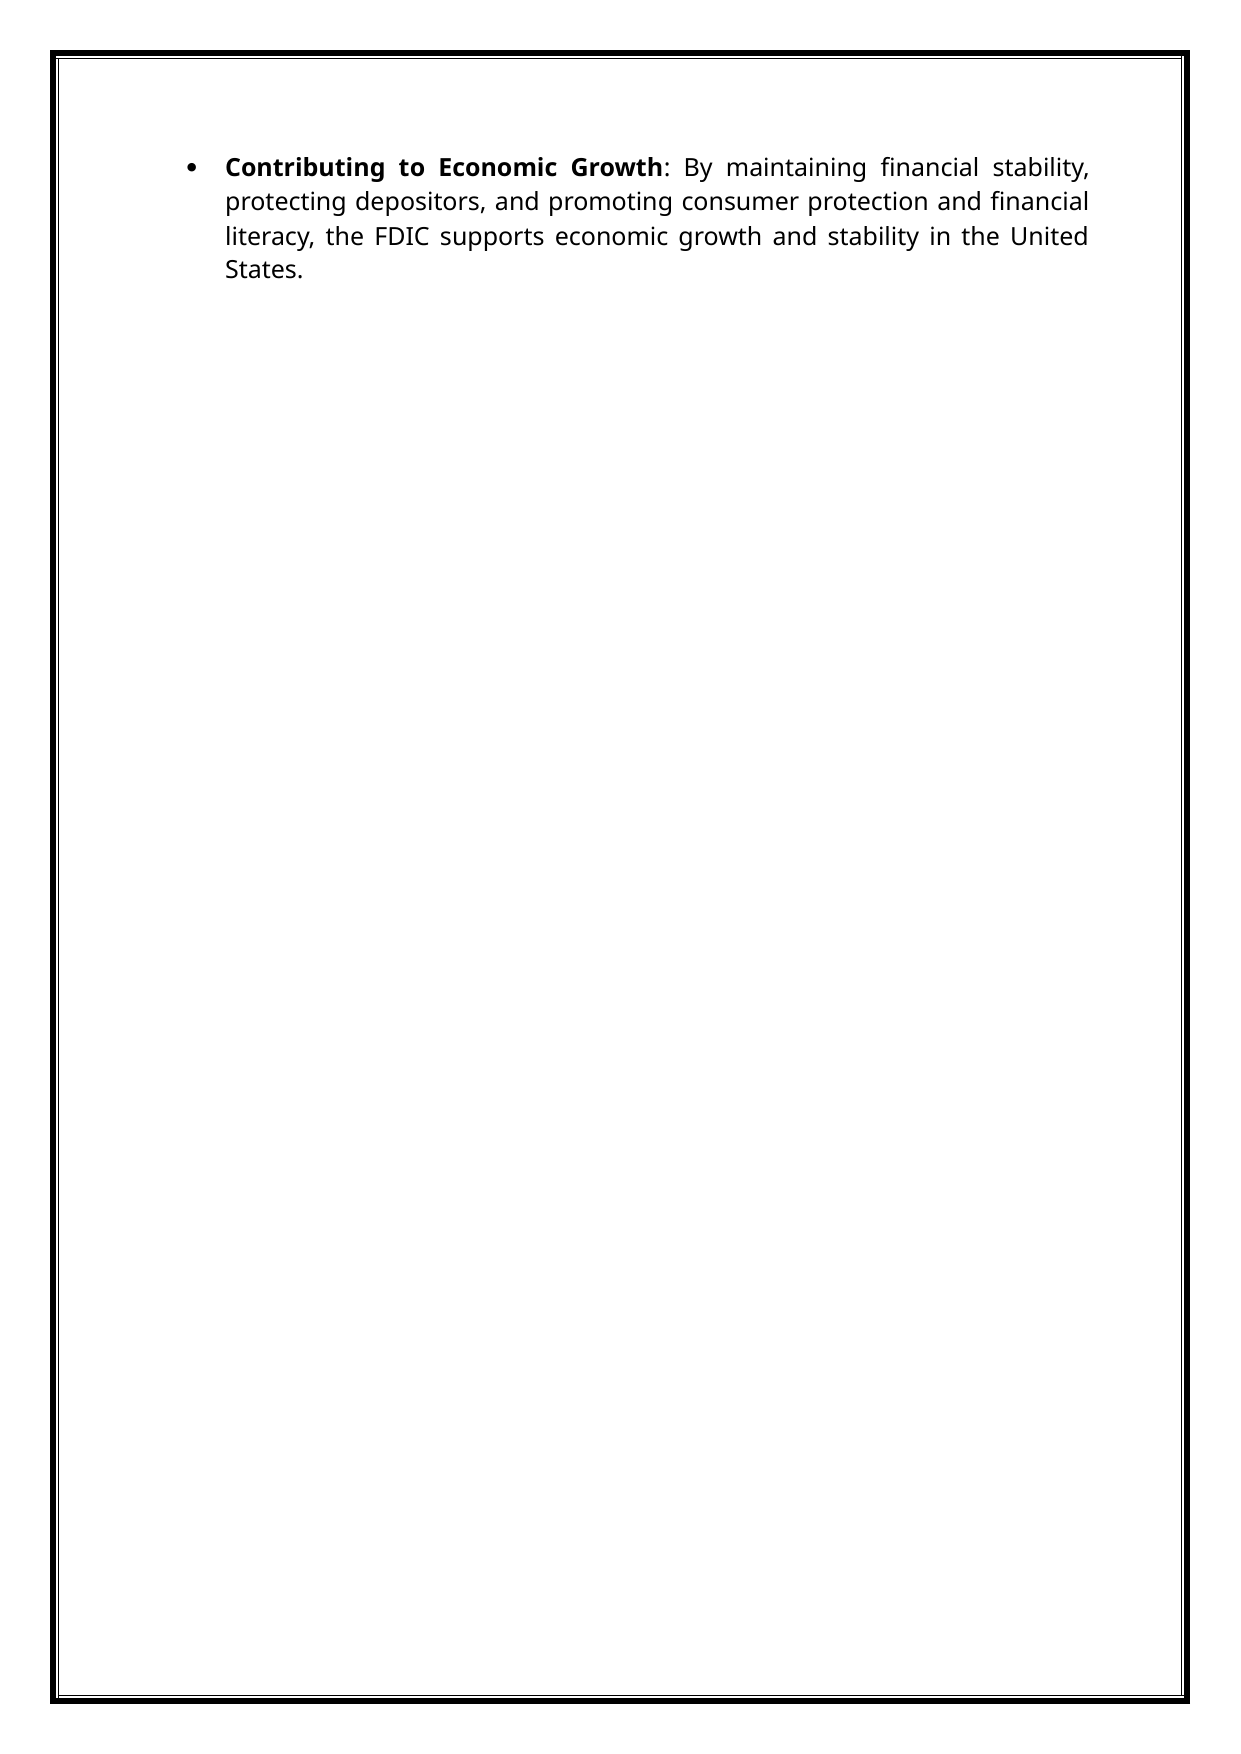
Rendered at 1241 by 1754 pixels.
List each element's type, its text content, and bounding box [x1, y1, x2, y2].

list Contributing to Economic Growth: By maintaining financial stability, protecting depositors, and promoting consumer protection and financial literacy, the FDIC supports economic growth and stability in the United States. [187, 150, 1090, 286]
